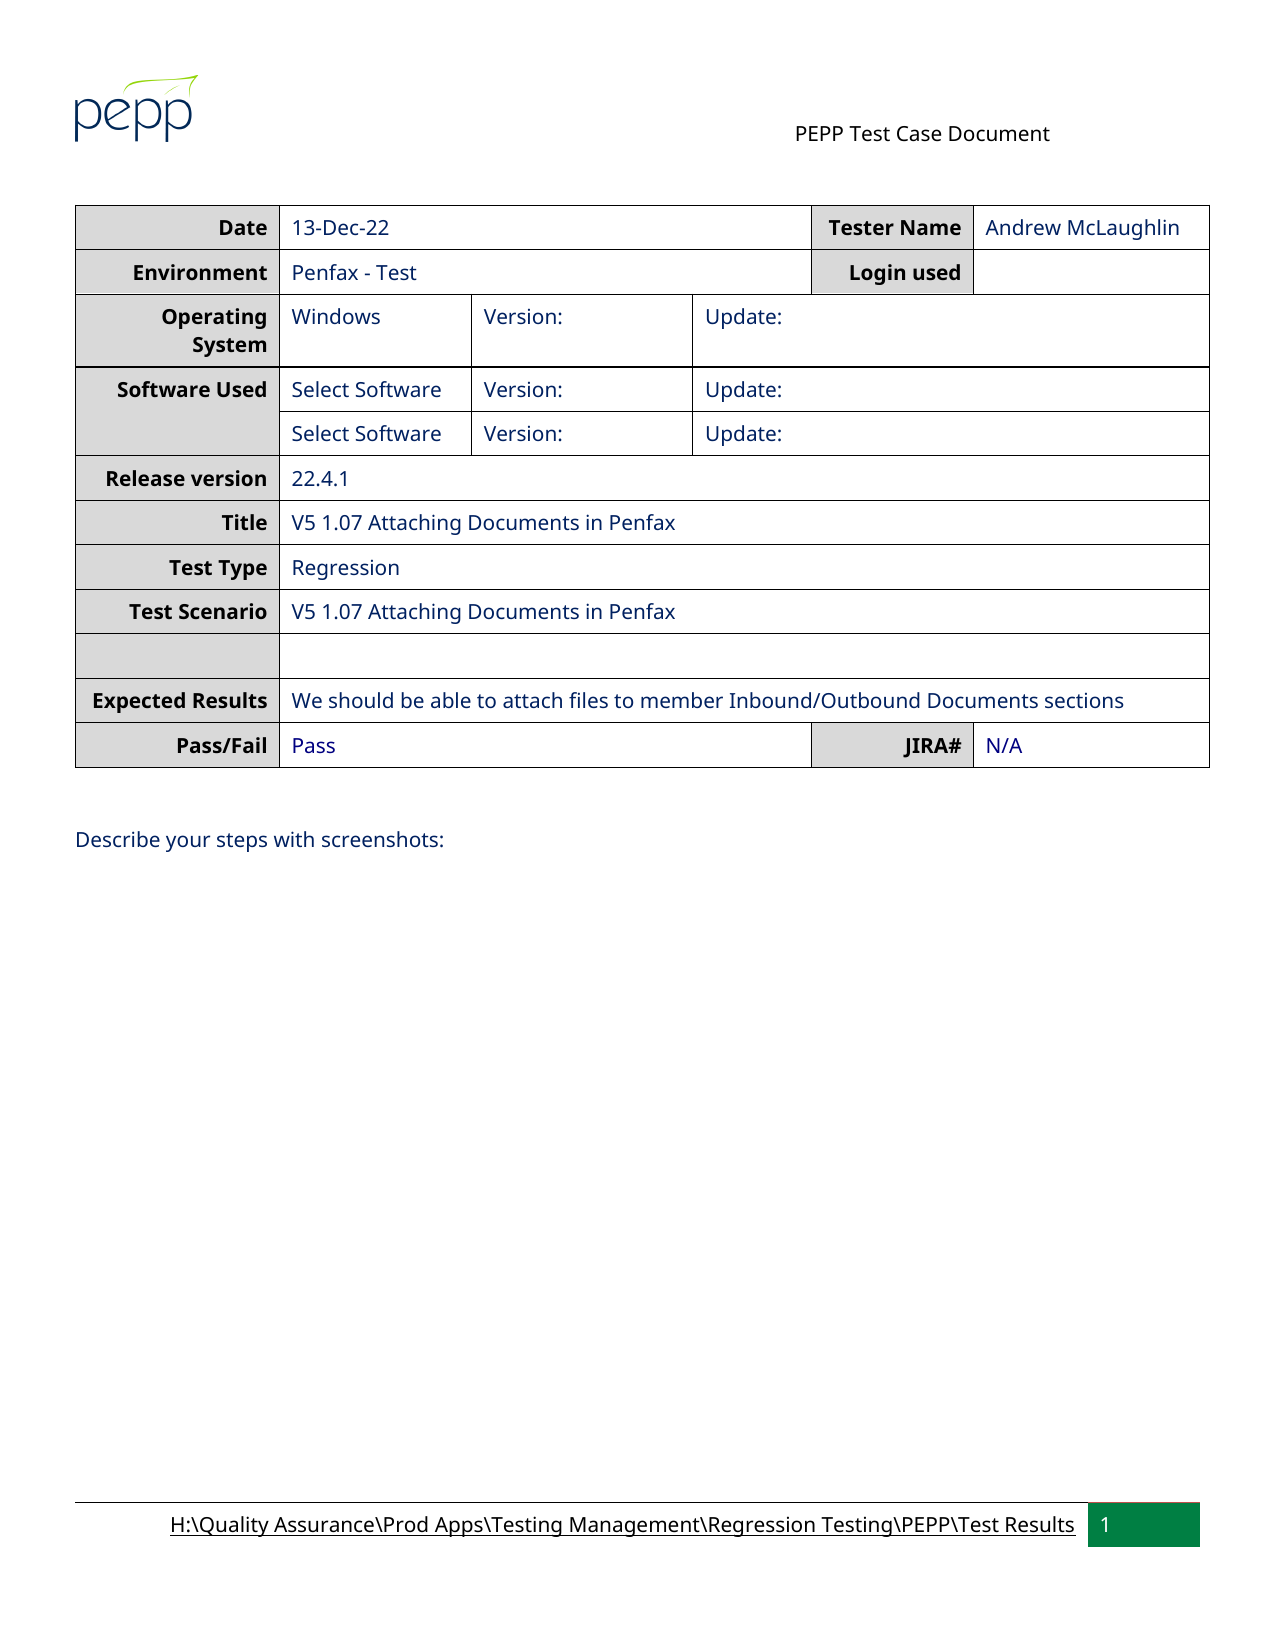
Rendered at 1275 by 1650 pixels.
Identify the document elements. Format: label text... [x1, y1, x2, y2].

table_header [974, 206, 1209, 249]
table_cell [974, 250, 1209, 293]
table_cell Environment [76, 250, 279, 293]
table_cell Update: [693, 368, 1209, 411]
table_cell Pass/Fail [76, 723, 279, 767]
table_cell Title [76, 501, 279, 544]
table_cell Release version [76, 456, 279, 500]
table_cell Software Used [76, 368, 279, 455]
table_cell Login used [812, 250, 973, 293]
table_cell Expected Results [76, 679, 279, 722]
table_cell Version: [472, 295, 692, 366]
table_cell JIRA# [812, 723, 973, 767]
table_cell [76, 634, 279, 678]
table_header Date [76, 206, 279, 249]
table_cell V5 1.07 Attaching Documents in Penfax [280, 501, 1209, 544]
table_cell Version: [472, 412, 692, 455]
table_header Tester Name [812, 206, 973, 249]
table_cell We should be able to attach files to member Inbound/Outbound Documents sections [280, 679, 1209, 722]
picture [75, 75, 199, 142]
table_cell N/A [974, 723, 1209, 767]
table_cell Operating System [76, 295, 279, 366]
table_cell [280, 412, 471, 455]
table_cell [280, 545, 1209, 589]
table_cell 22.4.1 [280, 456, 1209, 500]
table_cell V5 1.07 Attaching Documents in Penfax [280, 590, 1209, 633]
table_cell Version: [472, 368, 692, 411]
table_cell [280, 295, 471, 366]
text Describe your steps with screenshots: [75, 825, 1200, 853]
table_header [280, 206, 811, 249]
table_cell Test Type [76, 545, 279, 589]
table_cell [280, 368, 471, 411]
table_cell [280, 634, 1209, 678]
table_cell Update: [693, 412, 1209, 455]
table_cell Update: [693, 295, 1209, 366]
table_cell Test Scenario [76, 590, 279, 633]
table_cell [280, 250, 811, 293]
